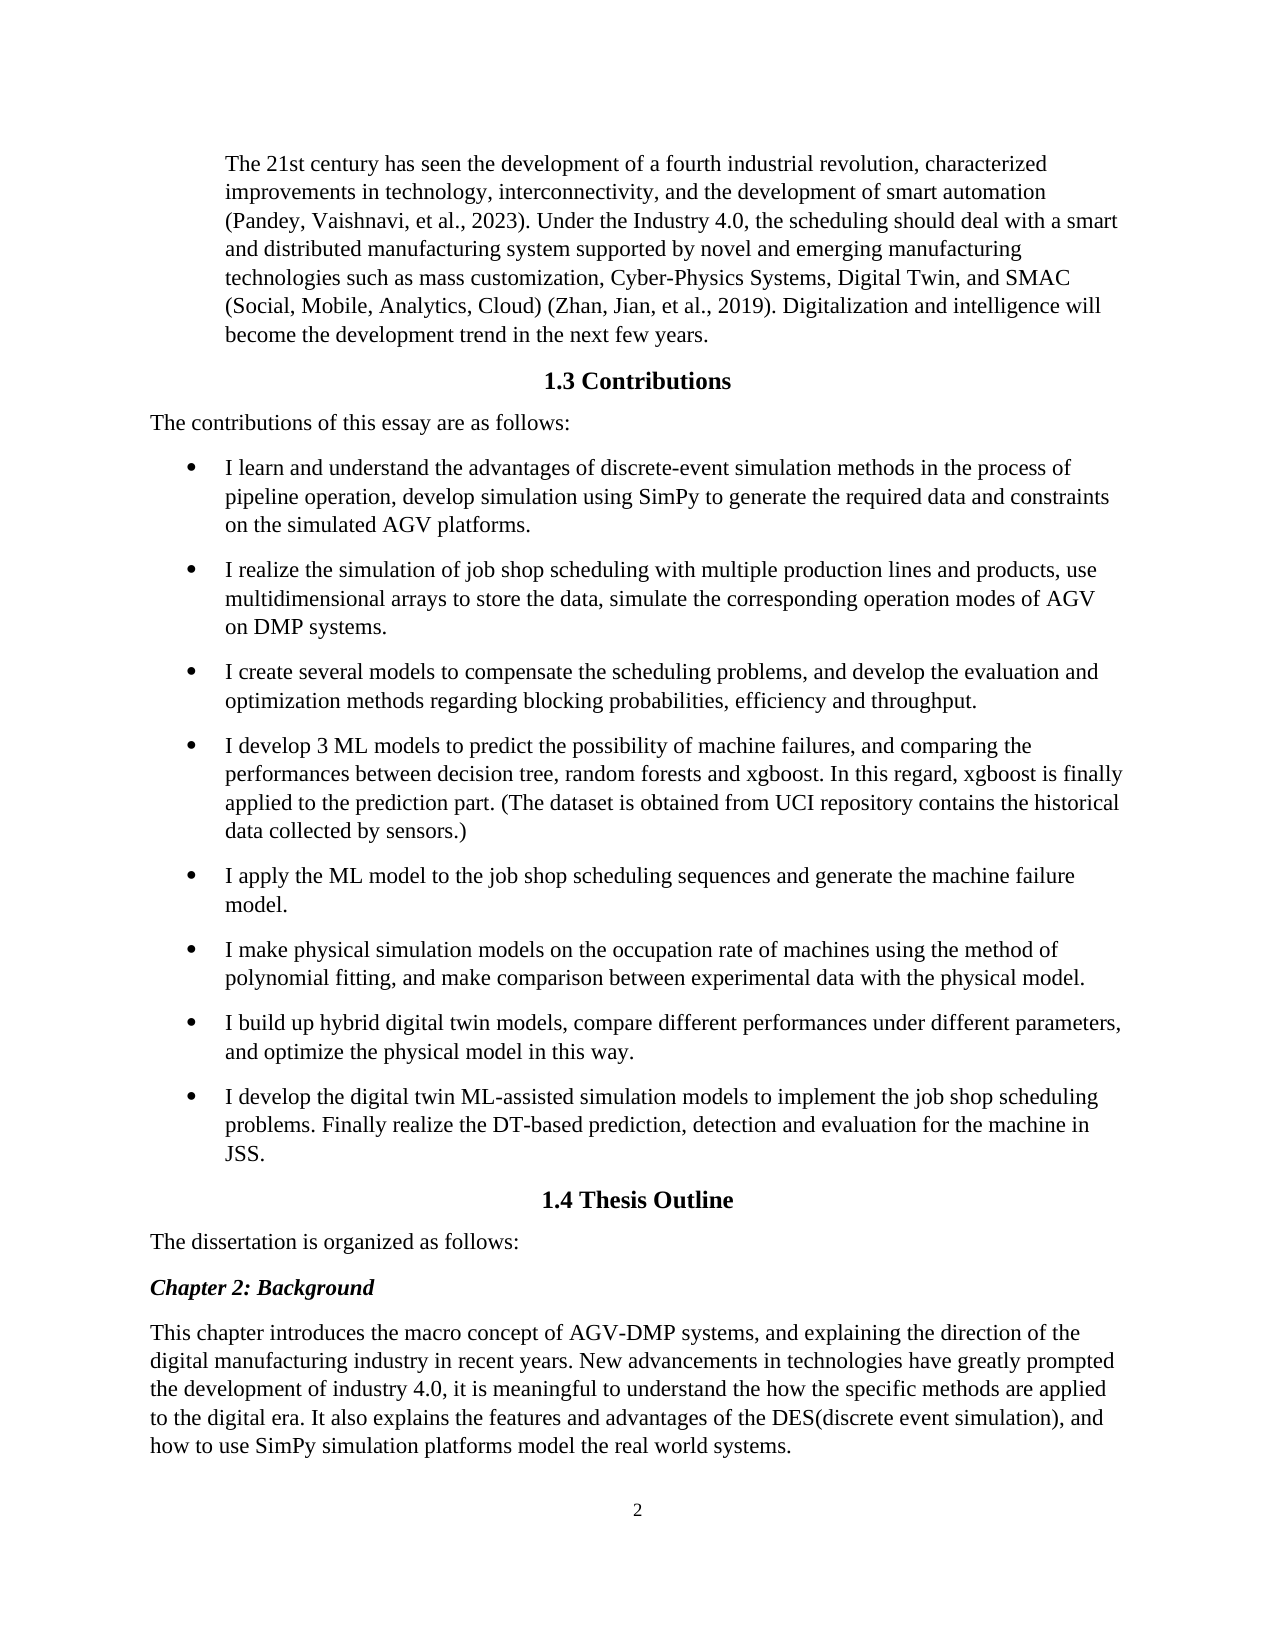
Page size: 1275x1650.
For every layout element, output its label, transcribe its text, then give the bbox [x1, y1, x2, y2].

list I create several models to compensate the scheduling problems, and develop the evaluation and optimization methods regarding blocking probabilities, efficiency and throughput. [187, 658, 1125, 713]
list I apply the ML model to the job shop scheduling sequences and generate the machine failure model. [187, 862, 1125, 917]
list I make physical simulation models on the occupation rate of machines using the method of polynomial fitting, and make comparison between experimental data with the physical model. [187, 936, 1125, 991]
text The dissertation is organized as follows: [150, 1228, 1125, 1255]
list I develop the digital twin ML-assisted simulation models to implement the job shop scheduling problems. Finally realize the DT-based prediction, detection and evaluation for the machine in JSS. [187, 1083, 1125, 1166]
list I develop 3 ML models to predict the possibility of machine failures, and comparing the performances between decision tree, random forests and xgboost. In this regard, xgboost is finally applied to the prediction part. (The dataset is obtained from UCI repository contains the historical data collected by sensors.) [187, 732, 1125, 843]
list I learn and understand the advantages of discrete-event simulation methods in the process of pipeline operation, develop simulation using SimPy to generate the required data and constraints on the simulated AGV platforms. [187, 454, 1125, 538]
list The 21st century has seen the development of a fourth industrial revolution, characterized improvements in technology, interconnectivity, and the development of smart automation (Pandey, Vaishnavi, et al., 2023). Under the Industry 4.0, the scheduling should deal with a smart and distributed manufacturing system supported by novel and emerging manufacturing technologies such as mass customization, Cyber-Physics Systems, Digital Twin, and SMAC (Social, Mobile, Analytics, Cloud) (Zhan, Jian, et al., 2019). Digitalization and intelligence will become the development trend in the next few years. [225, 150, 1125, 347]
text The contributions of this essay are as follows: [150, 409, 1125, 436]
subtitle 1.4 Thesis Outline [150, 1185, 1125, 1214]
list I realize the simulation of job shop scheduling with multiple production lines and products, use multidimensional arrays to store the data, simulate the corresponding operation modes of AGV on DMP systems. [187, 556, 1125, 639]
text This chapter introduces the macro concept of AGV-DMP systems, and explaining the direction of the digital manufacturing industry in recent years. New advancements in technologies have greatly prompted the development of industry 4.0, it is meaningful to understand the how the specific methods are applied to the digital era. It also explains the features and advantages of the DES(discrete event simulation), and how to use SimPy simulation platforms model the real world systems. [150, 1319, 1125, 1459]
subtitle 1.3 Contributions [150, 366, 1125, 394]
text Chapter 2: Background [150, 1273, 1125, 1300]
list I build up hybrid digital twin models, compare different performances under different parameters, and optimize the physical model in this way. [187, 1009, 1125, 1064]
